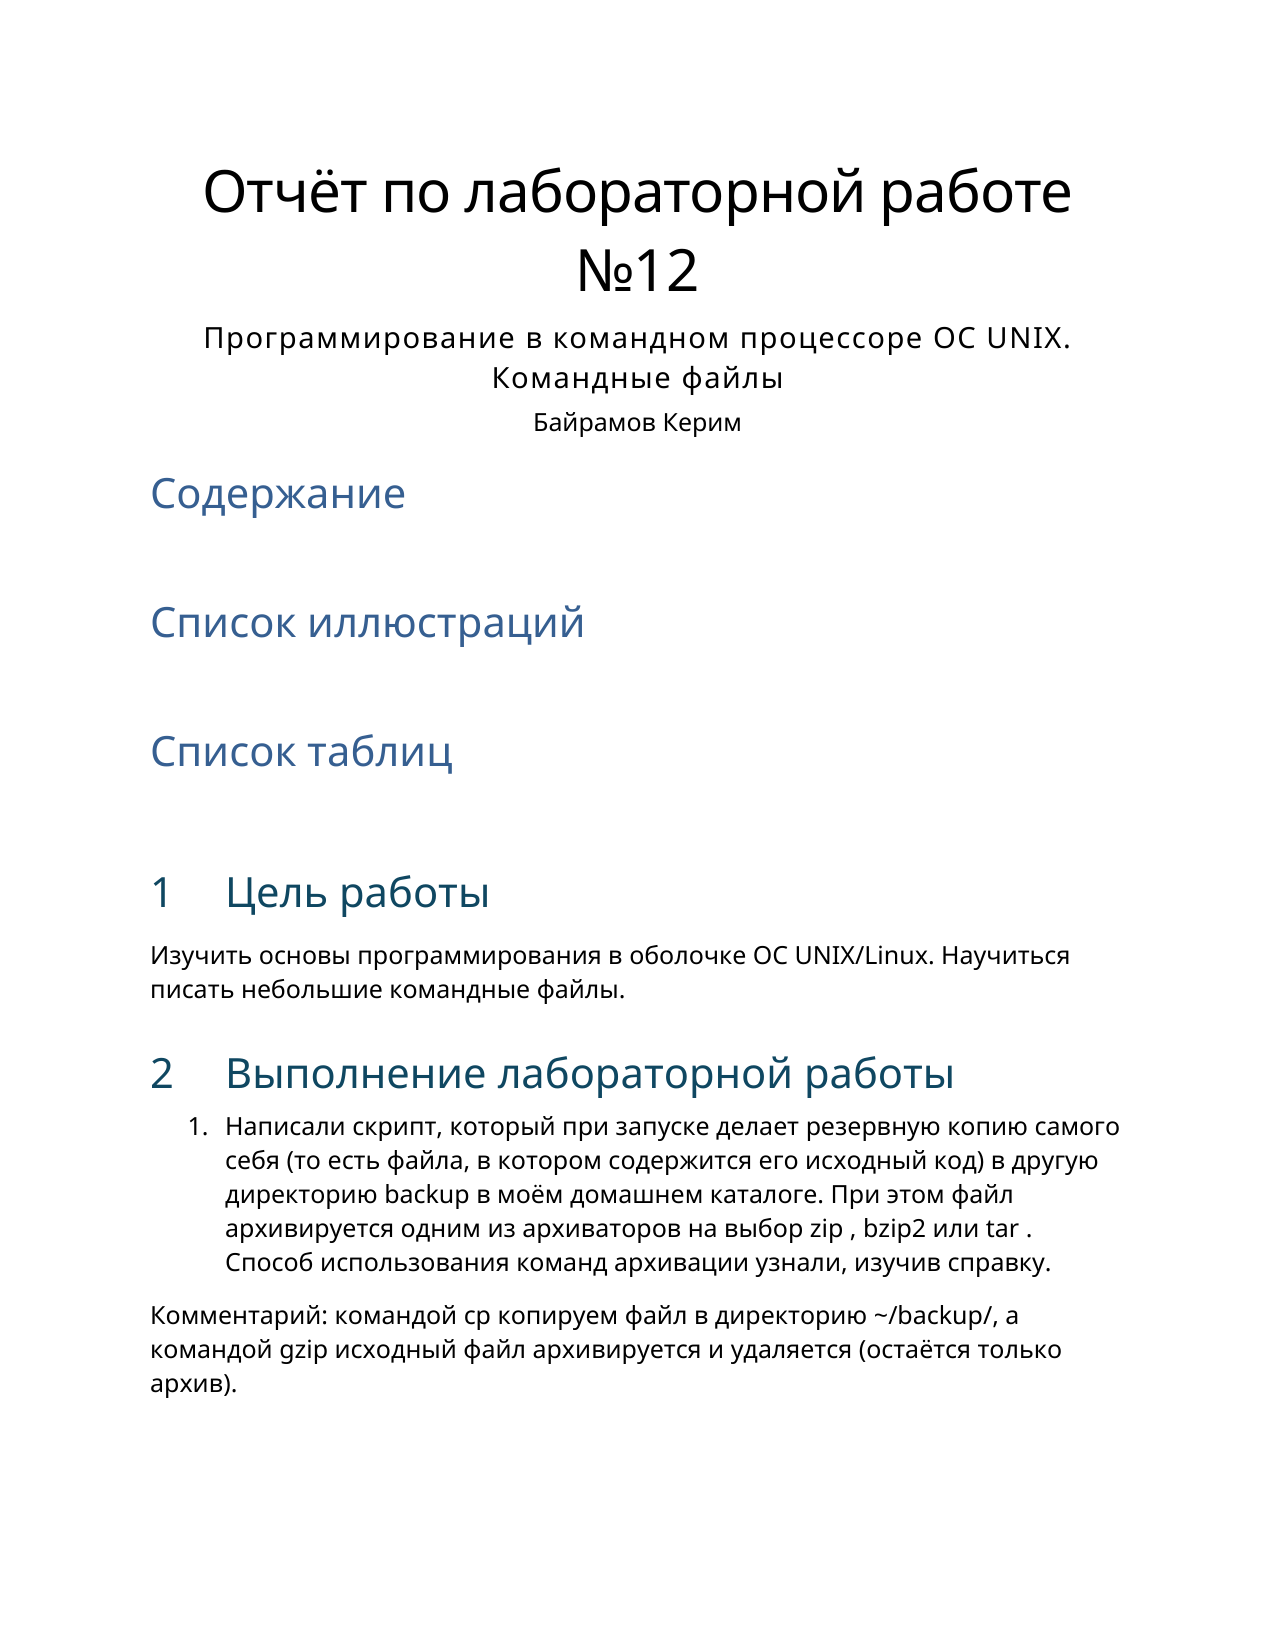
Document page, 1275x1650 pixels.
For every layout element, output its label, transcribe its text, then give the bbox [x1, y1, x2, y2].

title Отчёт по лабораторной работе №12 [150, 150, 1125, 309]
subtitle Программирование в командном процессоре ОС UNIX. Командные файлы [150, 317, 1125, 397]
subtitle 1 Цель работы [150, 862, 1125, 919]
text Байрамов Керим [150, 405, 1125, 439]
subtitle 2 Выполнение лабораторной работы [150, 1044, 1125, 1100]
list Написали скрипт, который при запуске делает резервную копию самого себя (то есть файла, в котором содержится его исходный код) в другую директорию backup в моём домашнем каталоге. При этом файл архивируется одним из архиваторов на выбор zip , bzip2 или tar . Способ использования команд архивации узнали, изучив справку. [187, 1109, 1125, 1279]
text Комментарий: командой cp копируем файл в директорию ~/backup/, а командой gzip исходный файл архивируется и удаляется (остаётся только архив). [150, 1298, 1125, 1400]
text Изучить основы программирования в оболочке ОС UNIX/Linux. Научиться писать небольшие командные файлы. [150, 938, 1125, 1006]
